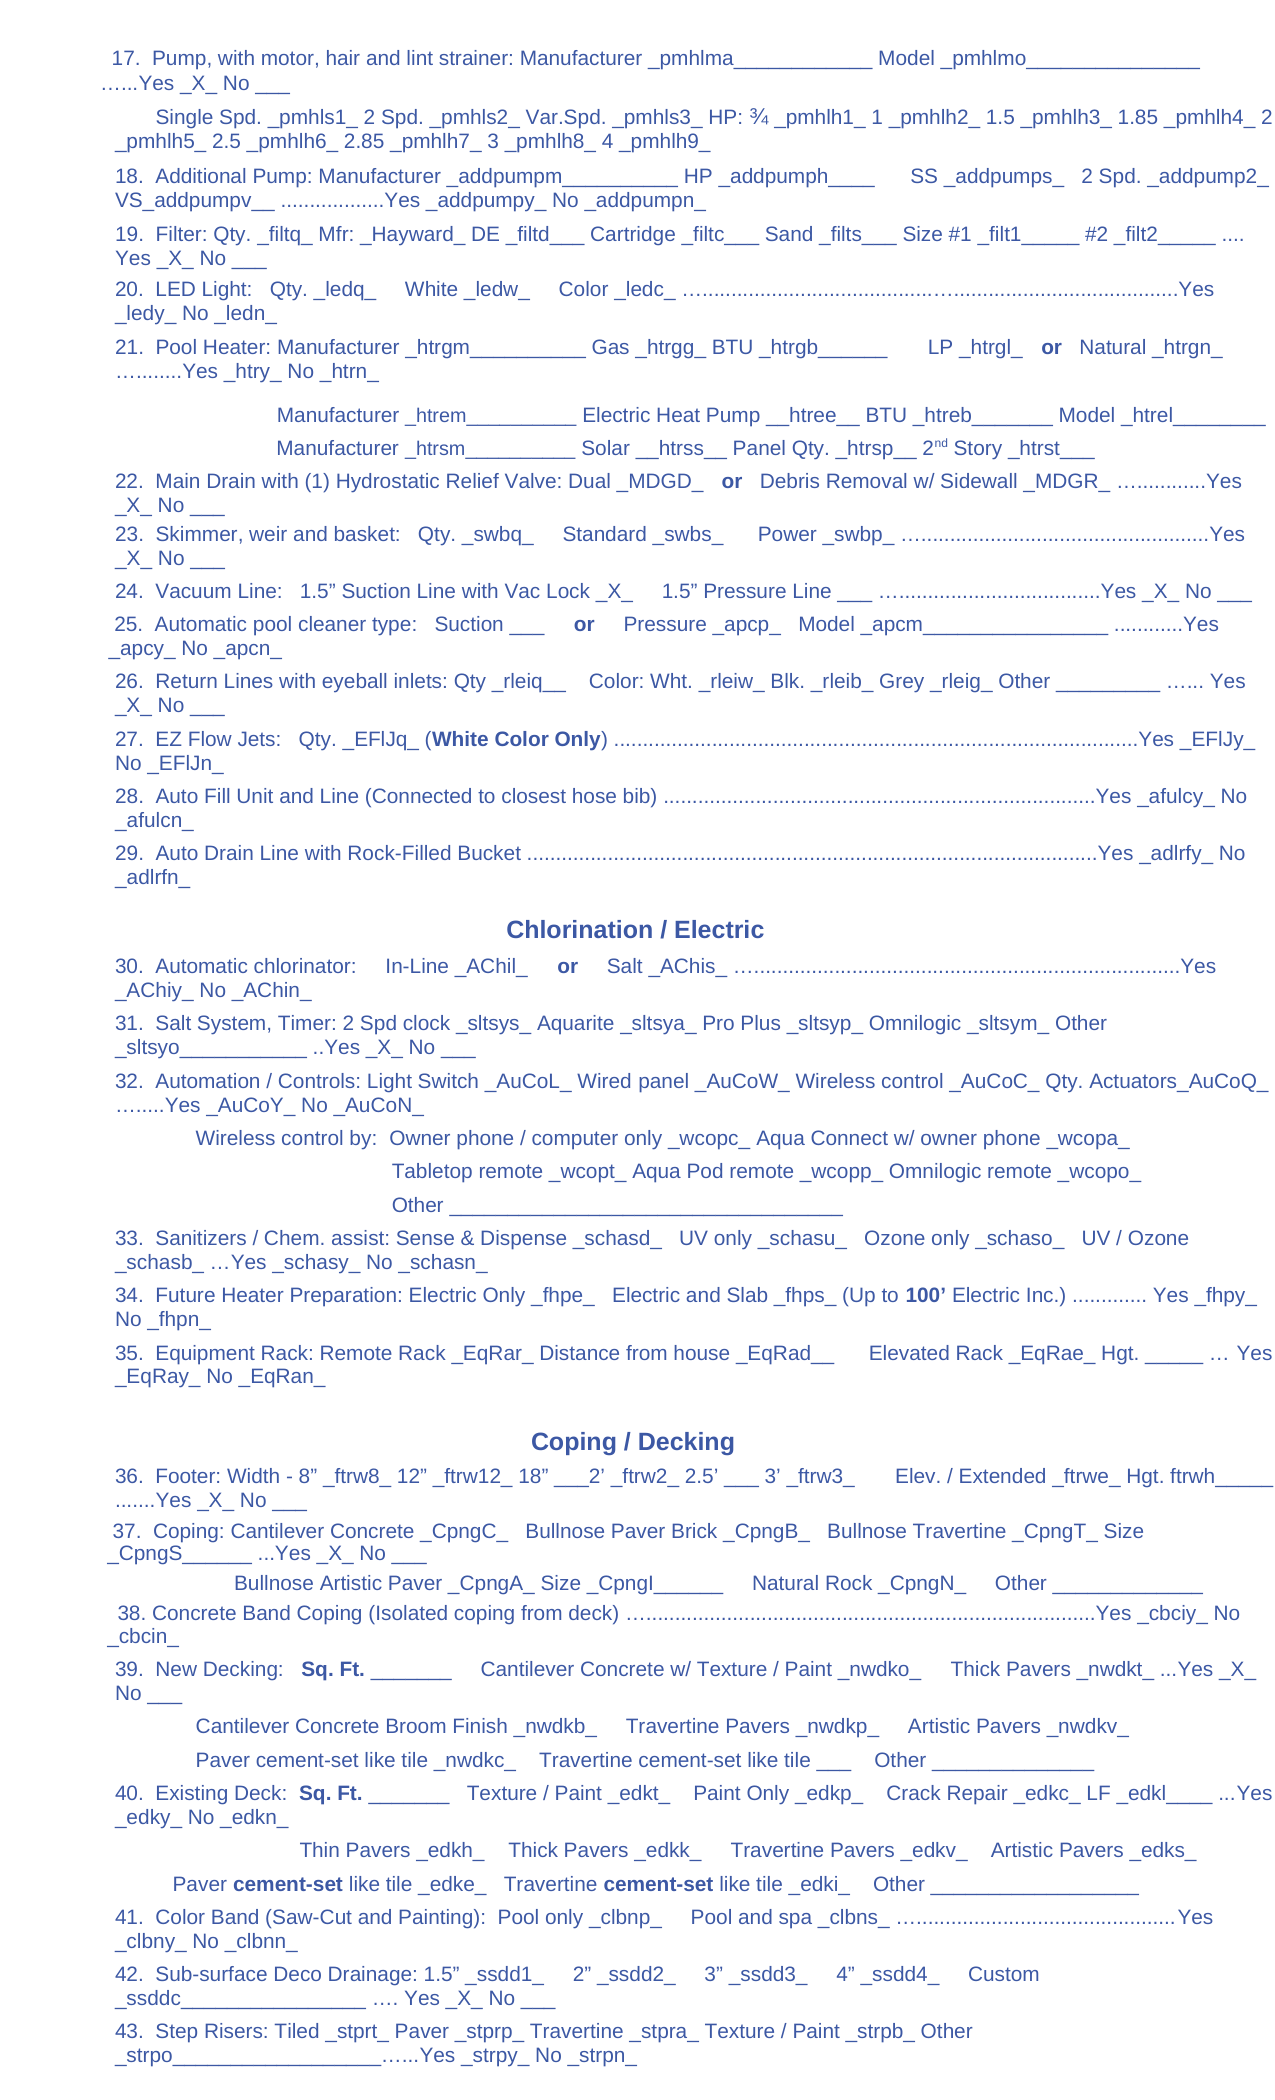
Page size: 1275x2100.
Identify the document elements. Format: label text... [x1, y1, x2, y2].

text 21. Pool Heater: Manufacturer _htrgm__________ Gas _htrgg_ BTU _htrgb______ LP _htrgl_ or Natural _htrgn_ …........Yes _htry_ No _htrn_ [115, 335, 1275, 383]
text Coping / Decking [115, 1431, 1275, 1455]
text 31. Salt System, Timer: 2 Spd clock _sltsys_ Aquarite _sltsya_ Pro Plus _sltsyp_ Omnilogic _sltsym_ Other _sltsyo___________ ..Yes _X_ No ___ [115, 1012, 1275, 1059]
text 38. Concrete Band Coping (Isolated coping from deck) …..............................................................................Yes _cbciy_ No _cbcin_ [107, 1602, 1275, 1648]
text 27. EZ Flow Jets: Qty. _EFlJq_ (White Color Only) ...........................................................................................Yes _EFlJy_ No _EFlJn_ [115, 727, 1275, 775]
text 19. Filter: Qty. _filtq_ Mfr: _Hayward_ DE _filtd___ Cartridge _filtc___ Sand _filts___ Size #1 _filt1_____ #2 _filt2_____ .... Yes _X_ No ___ [115, 222, 1275, 270]
text 24. Vacuum Line: 1.5” Suction Line with Vac Lock _X_ 1.5” Pressure Line ___ …...................................Yes _X_ No ___ [115, 579, 1275, 603]
text 30. Automatic chlorinator: In-Line _AChil_ or Salt _AChis_ …..........................................................................Yes _AChiy_ No _AChin_ [115, 954, 1275, 1002]
text Bullnose Artistic Paver _CpngA_ Size _CpngI______ Natural Rock _CpngN_ Other _____________ [107, 1572, 1275, 1595]
text Chlorination / Electric [0, 914, 1275, 945]
text 33. Sanitizers / Chem. assist: Sense & Dispense _schasd_ UV only _schasu_ Ozone only _schaso_ UV / Ozone _schasb_ …Yes _schasy_ No _schasn_ [115, 1226, 1275, 1274]
text 35. Equipment Rack: Remote Rack _EqRar_ Distance from house _EqRad__ Elevated Rack _EqRae_ Hgt. _____ … Yes _EqRay_ No _EqRan_ [115, 1341, 1275, 1389]
text 26. Return Lines with eyeball inlets: Qty _rleiq__ Color: Wht. _rleiw_ Blk. _rleib_ Grey _rleig_ Other _________ …... Yes _X_ No ___ [115, 670, 1275, 718]
text 25. Automatic pool cleaner type: Suction ___ or Pressure _apcp_ Model _apcm________________ ............Yes _apcy_ No _apcn_ [108, 612, 1275, 660]
text 40. Existing Deck: Sq. Ft. _______ Texture / Paint _edkt_ Paint Only _edkp_ Crack Repair _edkc_ LF _edkl____ ...Yes _edky_ No _edkn_ [115, 1781, 1275, 1829]
text 29. Auto Drain Line with Rock-Filled Bucket ...................................................................................................Yes _adlrfy_ No _adlrfn_ [115, 842, 1275, 889]
text 18. Additional Pump: Manufacturer _addpumpm__________ HP _addpumph____ SS _addpumps_ 2 Spd. _addpump2_ VS_addpumpv__ ..................Yes _addpumpy_ No _addpumpn_ [115, 164, 1275, 212]
text 22. Main Drain with (1) Hydrostatic Relief Valve: Dual _MDGD_ or Debris Removal w/ Sidewall _MDGR_ …............Yes _X_ No ___ [115, 469, 1275, 517]
text 32. Automation / Controls: Light Switch _AuCoL_ Wired panel _AuCoW_ Wireless control _AuCoC_ Qty. Actuators_AuCoQ_ ….....Yes _AuCoY_ No _AuCoN_ [115, 1069, 1275, 1117]
text 43. Step Risers: Tiled _stprt_ Paver _stprp_ Travertine _stpra_ Texture / Paint _strpb_ Other _strpo__________________…...Yes _strpy_ No _strpn_ [115, 2020, 1275, 2068]
text Other __________________________________ [115, 1193, 1275, 1217]
text 36. Footer: Width - 8” _ftrw8_ 12” _ftrw12_ 18” ___2’ _ftrw2_ 2.5’ ___ 3’ _ftrw3_ Elev. / Extended _ftrwe_ Hgt. ftrwh_____ .......Yes _X_ No ___ [115, 1465, 1275, 1513]
text Paver cement-set like tile _nwdkc_ Travertine cement-set like tile ___ Other ______________ [115, 1748, 1275, 1772]
text Tabletop remote _wcopt_ Aqua Pod remote _wcopp_ Omnilogic remote _wcopo_ [115, 1159, 1275, 1183]
text 17. Pump, with motor, hair and lint strainer: Manufacturer _pmhlma____________ Model _pmhlmo_______________ …...Yes _X_ No ___ [100, 45, 1275, 95]
text Cantilever Concrete Broom Finish _nwdkb_ Travertine Pavers _nwdkp_ Artistic Pavers _nwdkv_ [115, 1714, 1275, 1738]
text Manufacturer _htrsm__________ Solar __htrss__ Panel Qty. _htrsp__ 2nd Story _htrst___ [115, 436, 1275, 460]
text Wireless control by: Owner phone / computer only _wcopc_ Aqua Connect w/ owner phone _wcopa_ [115, 1126, 1275, 1150]
text Paver cement-set like tile _edke_ Travertine cement-set like tile _edki_ Other __________________ [115, 1872, 1275, 1896]
text 42. Sub-surface Deco Drainage: 1.5” _ssdd1_ 2” _ssdd2_ 3” _ssdd3_ 4” _ssdd4_ Custom _ssddc________________ …. Yes _X_ No ___ [115, 1962, 1275, 2010]
text 41. Color Band (Saw-Cut and Painting): Pool only _clbnp_ Pool and spa _clbns_ ….............................................Yes _clbny_ No _clbnn_ [115, 1905, 1275, 1953]
text 34. Future Heater Preparation: Electric Only _fhpe_ Electric and Slab _fhps_ (Up to 100’ Electric Inc.) ............. Yes _fhpy_ No _fhpn_ [115, 1283, 1275, 1331]
text 39. New Decking: Sq. Ft. _______ Cantilever Concrete w/ Texture / Paint _nwdko_ Thick Pavers _nwdkt_ ...Yes _X_ No ___ [115, 1657, 1275, 1705]
text 28. Auto Fill Unit and Line (Connected to closest hose bib) ...........................................................................Yes _afulcy_ No _afulcn_ [115, 784, 1275, 832]
text 23. Skimmer, weir and basket: Qty. _swbq_ Standard _swbs_ Power _swbp_ …..................................................Yes _X_ No ___ [115, 522, 1275, 570]
text 37. Coping: Cantilever Concrete _CpngC_ Bullnose Paver Brick _CpngB_ Bullnose Travertine _CpngT_ Size _CpngS______ ...Yes _X_ No ___ [107, 1520, 1275, 1565]
text 20. LED Light: Qty. _ledq_ White _ledw_ Color _ledc_ …........................................….......................................Yes _ledy_ No _ledn_ [115, 278, 1275, 326]
text Single Spd. _pmhls1_ 2 Spd. _pmhls2_ Var.Spd. _pmhls3_ HP: ¾ _pmhlh1_ 1 _pmhlh2_ 1.5 _pmhlh3_ 1.85 _pmhlh4_ 2 _pmhlh5_ 2.5 _pmhlh6_ 2.85 _pmhlh7_ 3 _pmhlh8_ 4 _pmhlh9_ [115, 106, 1275, 154]
text Thin Pavers _edkh_ Thick Pavers _edkk_ Travertine Pavers _edkv_ Artistic Pavers _edks_ [115, 1838, 1275, 1862]
text Manufacturer _htrem__________ Electric Heat Pump __htree__ BTU _htreb_______ Model _htrel________ [115, 403, 1275, 427]
